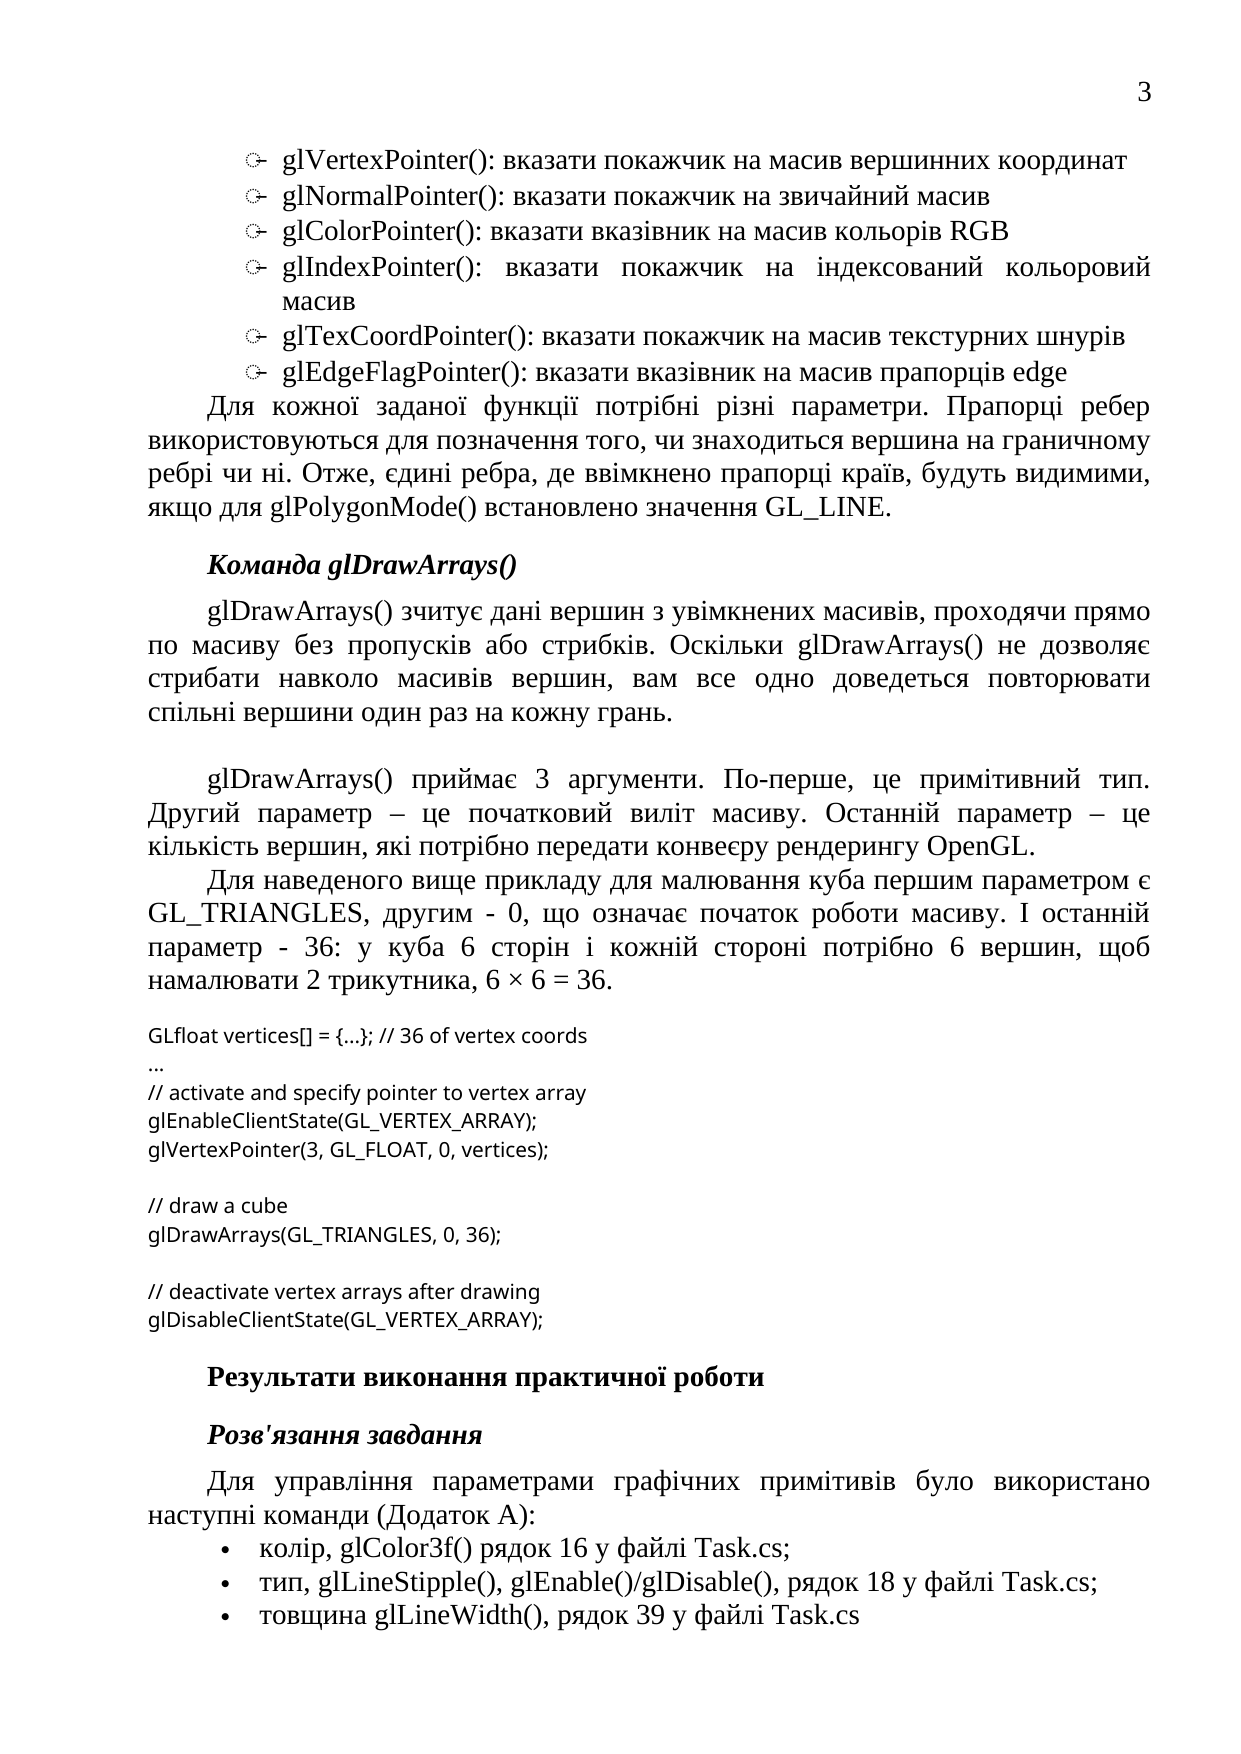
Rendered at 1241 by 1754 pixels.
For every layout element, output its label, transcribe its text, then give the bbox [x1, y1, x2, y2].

subtitle Команда glDrawArrays() [148, 547, 1152, 581]
list glEdgeFlagPointer(): вказати вказівник на масив прапорців edge [244, 353, 1152, 388]
list колір, glColor3f() рядок 16 у файлі Task.cs; [222, 1530, 1152, 1564]
subtitle Розв'язання завдання [148, 1417, 1152, 1451]
text glDrawArrays(GL_TRIANGLES, 0, 36); [148, 1220, 1152, 1248]
list glVertexPointer(): вказати покажчик на масив вершинних координат [244, 141, 1152, 177]
text GLfloat vertices[] = {...}; // 36 of vertex coords [148, 1021, 1152, 1049]
text glDrawArrays() приймає 3 аргументи. По-перше, це примітивний тип. Другий параметр – це початковий виліт масиву. Останній параметр – це кількість вершин, які потрібно передати конвеєру рендерингу OpenGL. [148, 761, 1152, 862]
text glDisableClientState(GL_VERTEX_ARRAY); [148, 1305, 1152, 1334]
text Для управління параметрами графічних примітивів було використано наступні команди (Додаток А): [148, 1463, 1152, 1530]
list glColorPointer(): вказати вказівник на масив кольорів RGB [244, 212, 1152, 248]
text ... [148, 1049, 1152, 1078]
subtitle Результати виконання практичної роботи [207, 1359, 1092, 1392]
list glNormalPointer(): вказати покажчик на звичайний масив [244, 177, 1152, 212]
list glTexCoordPointer(): вказати покажчик на масив текстурних шнурів [244, 317, 1152, 353]
text // activate and specify pointer to vertex array [148, 1078, 1152, 1106]
text // draw a cube [148, 1192, 1152, 1220]
list тип, glLineStipple(), glEnable()/glDisable(), рядок 18 у файлі Task.cs; [222, 1564, 1152, 1597]
text Для кожної заданої функції потрібні різні параметри. Прапорці ребер використовуються для позначення того, чи знаходиться вершина на граничному ребрі чи ні. Отже, єдині ребра, де ввімкнено прапорці країв, будуть видимими, якщо для glPolygonMode() встановлено значення GL_LINE. [148, 388, 1152, 522]
list glIndexPointer(): вказати покажчик на індексований кольоровий масив [244, 248, 1152, 317]
text Для наведеного вище прикладу для малювання куба першим параметром є GL_TRIANGLES, другим - 0, що означає початок роботи масиву. І останній параметр - 36: у куба 6 сторін і кожній стороні потрібно 6 вершин, щоб намалювати 2 трикутника, 6 × 6 = 36. [148, 862, 1152, 996]
text glVertexPointer(3, GL_FLOAT, 0, vertices); [148, 1135, 1152, 1163]
text glEnableClientState(GL_VERTEX_ARRAY); [148, 1106, 1152, 1135]
list товщина glLineWidth(), рядок 39 у файлі Task.cs [222, 1597, 1152, 1631]
text // deactivate vertex arrays after drawing [148, 1277, 1152, 1305]
text glDrawArrays() зчитує дані вершин з увімкнених масивів, проходячи прямо по масиву без пропусків або стрибків. Оскільки glDrawArrays() не дозволяє стрибати навколо масивів вершин, вам все одно доведеться повторювати спільні вершини один раз на кожну грань. [148, 593, 1152, 728]
